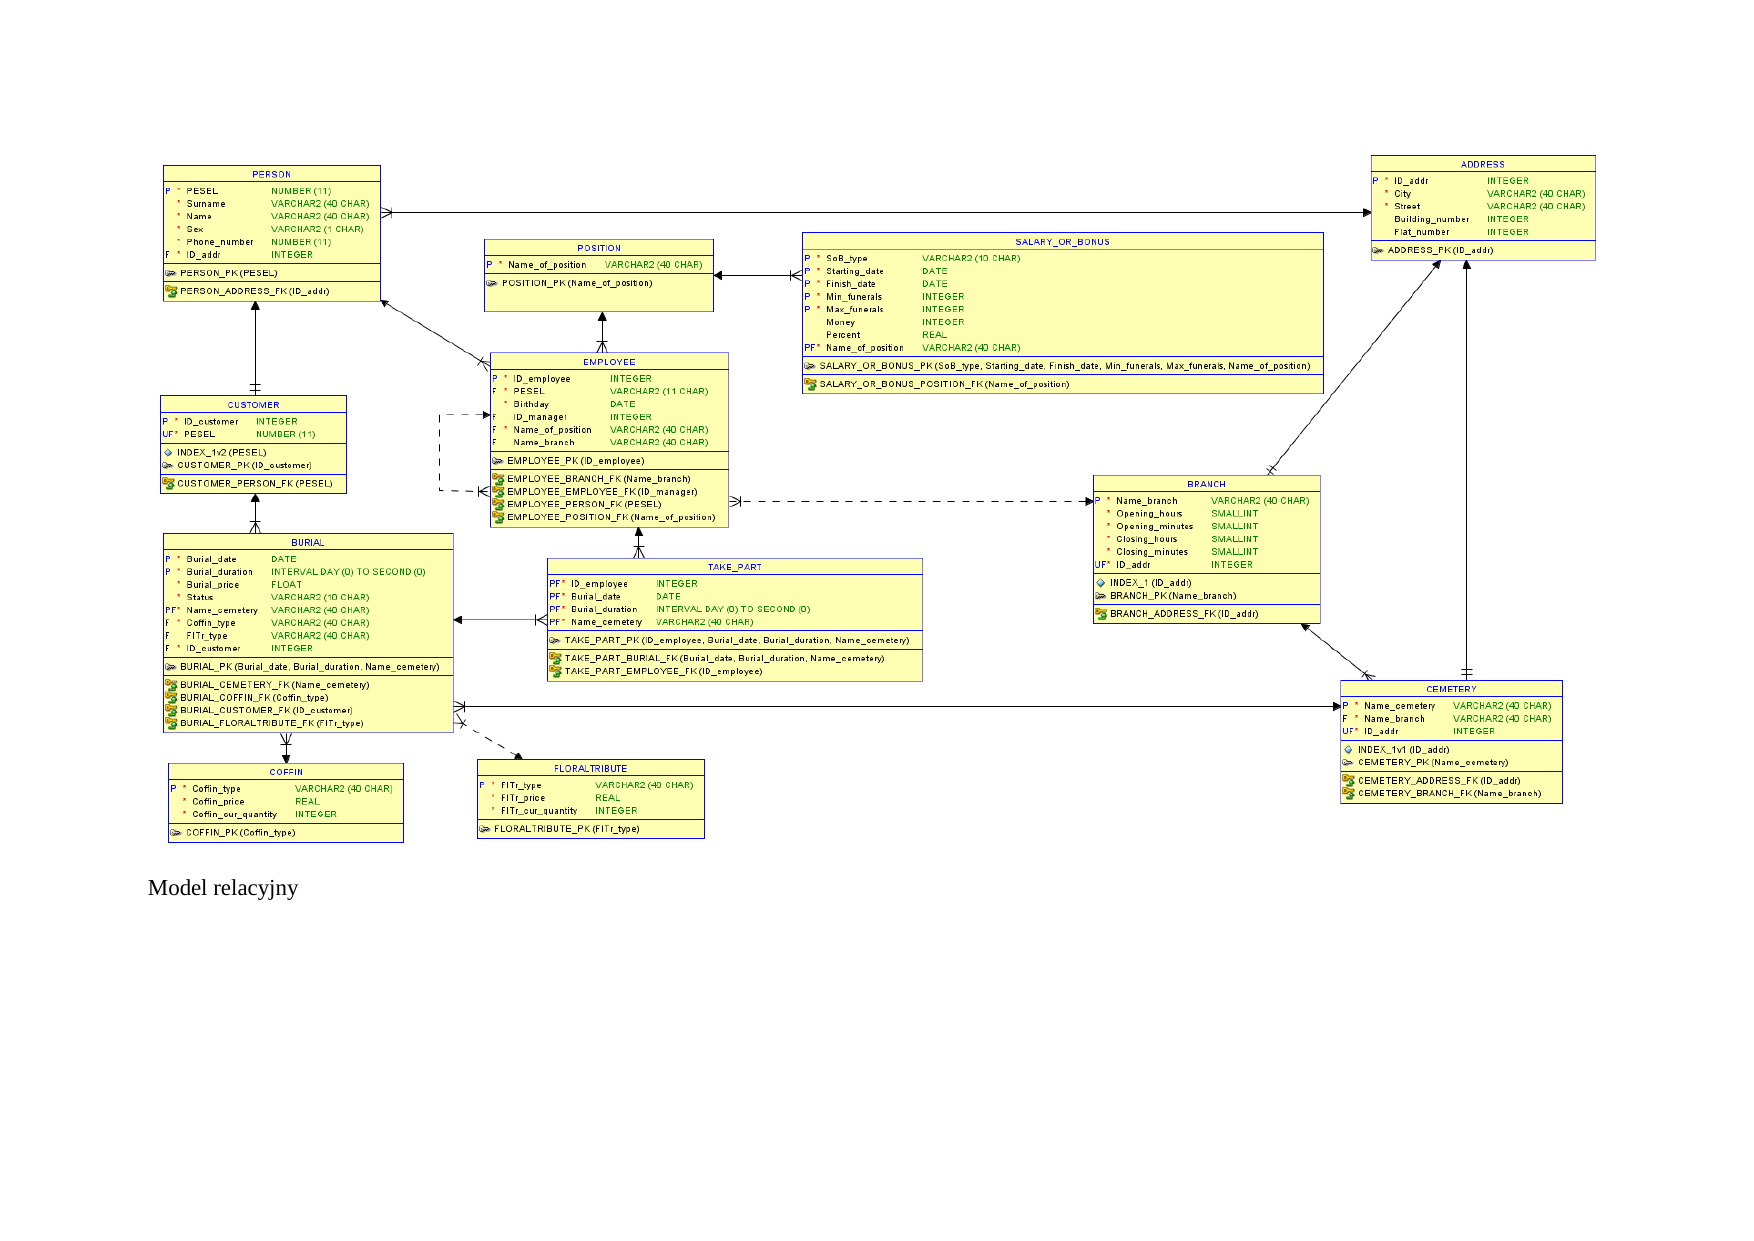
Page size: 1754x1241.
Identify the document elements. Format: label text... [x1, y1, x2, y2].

picture [147, 147, 1605, 856]
text Model relacyjny [148, 874, 1606, 900]
